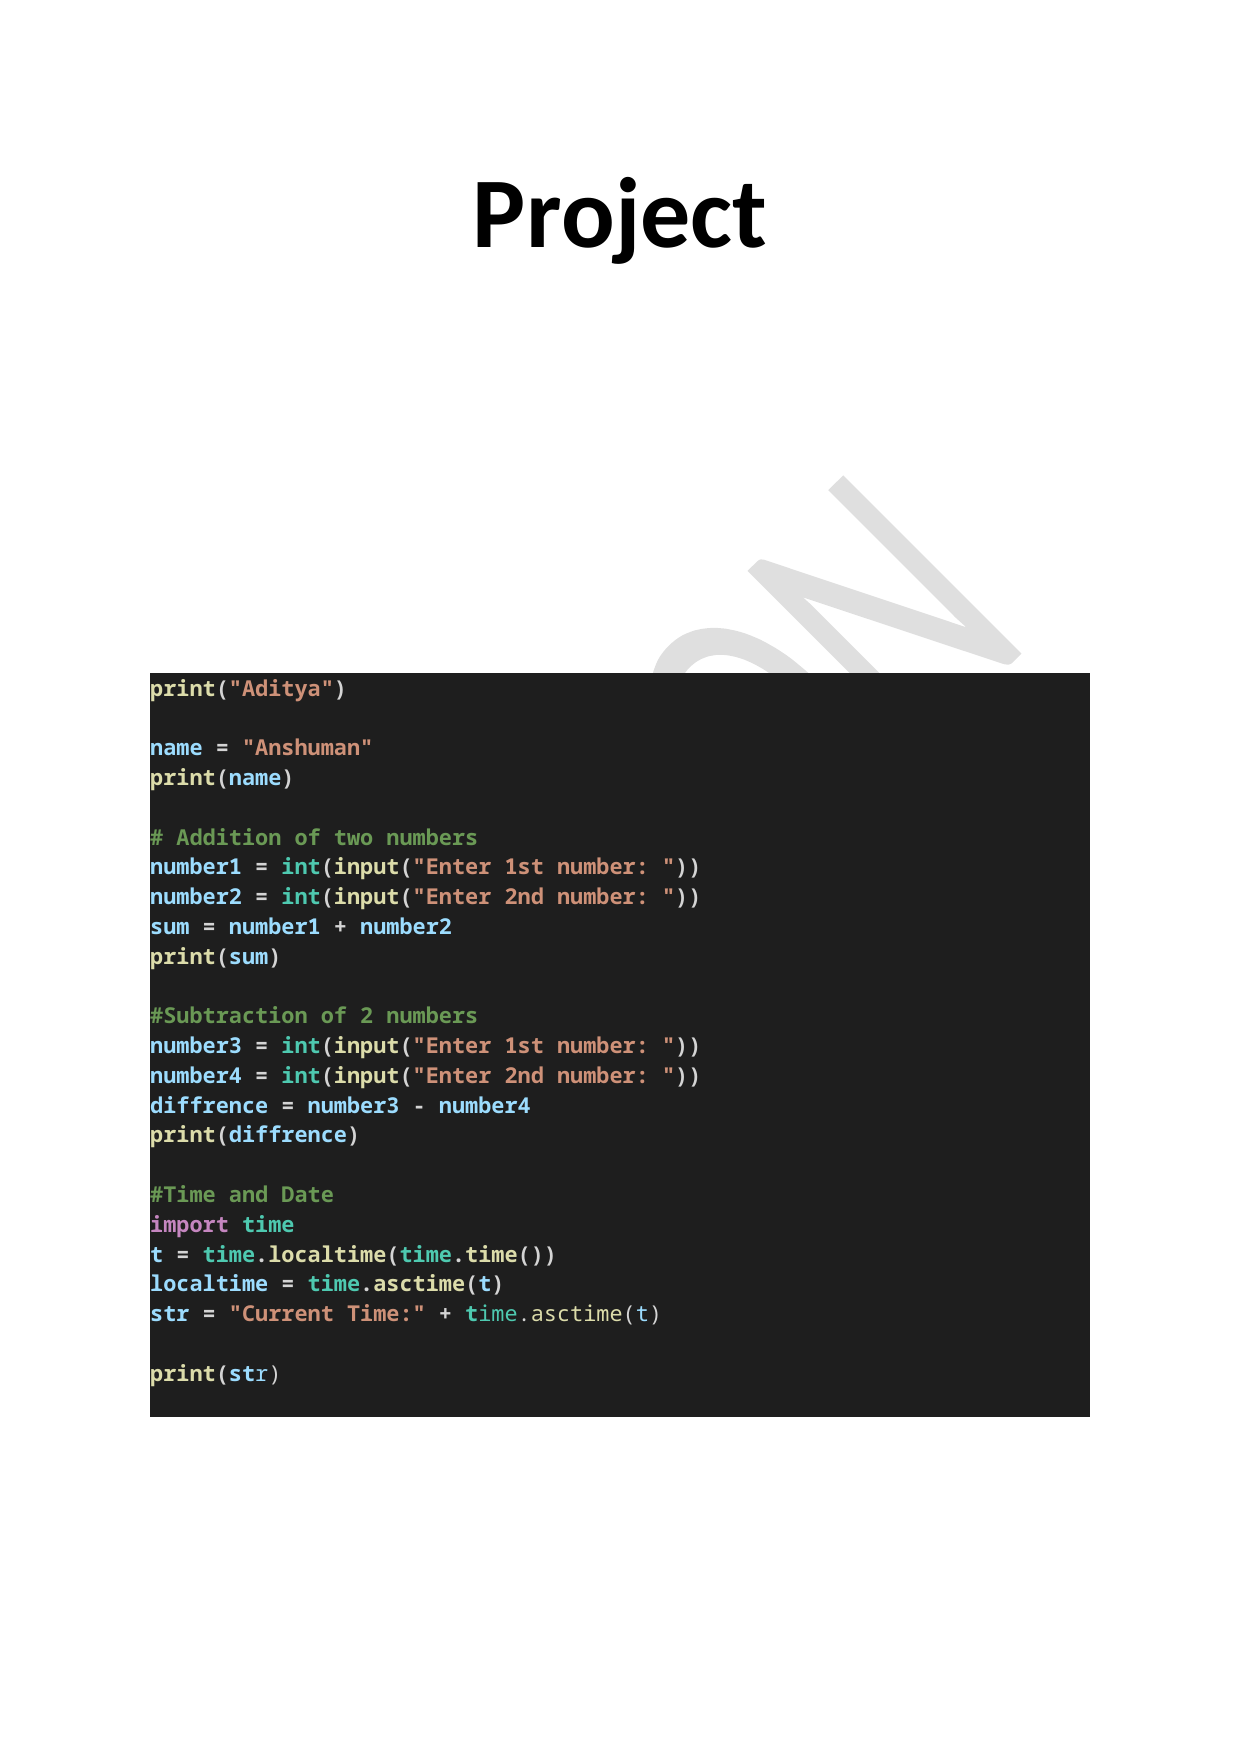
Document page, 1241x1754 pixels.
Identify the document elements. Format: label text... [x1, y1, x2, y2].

text number2 = int(input("Enter 2nd number: ")) [150, 881, 1090, 911]
text #Time and Date [150, 1179, 1090, 1209]
text t = time.localtime(time.time()) [150, 1239, 1090, 1268]
text print(diffrence) [150, 1119, 1090, 1149]
text number3 = int(input("Enter 1st number: ")) [150, 1030, 1090, 1060]
text import time [150, 1209, 1090, 1239]
text diffrence = number3 - number4 [150, 1090, 1090, 1119]
text str = "Current Time:" + time.asctime(t) [150, 1298, 1090, 1328]
text localtime = time.asctime(t) [150, 1268, 1090, 1298]
text print(sum) [150, 941, 1090, 971]
text sum = number1 + number2 [150, 911, 1090, 941]
text number4 = int(input("Enter 2nd number: ")) [150, 1060, 1090, 1090]
text number1 = int(input("Enter 1st number: ")) [150, 851, 1090, 881]
text print(name) [150, 762, 1090, 792]
text print(str) [150, 1358, 1090, 1388]
text # Addition of two numbers [150, 822, 1090, 851]
text print("Aditya") [150, 673, 1090, 702]
text name = "Anshuman" [150, 732, 1090, 762]
text #Subtraction of 2 numbers [150, 1000, 1090, 1030]
text Project [150, 150, 1090, 272]
